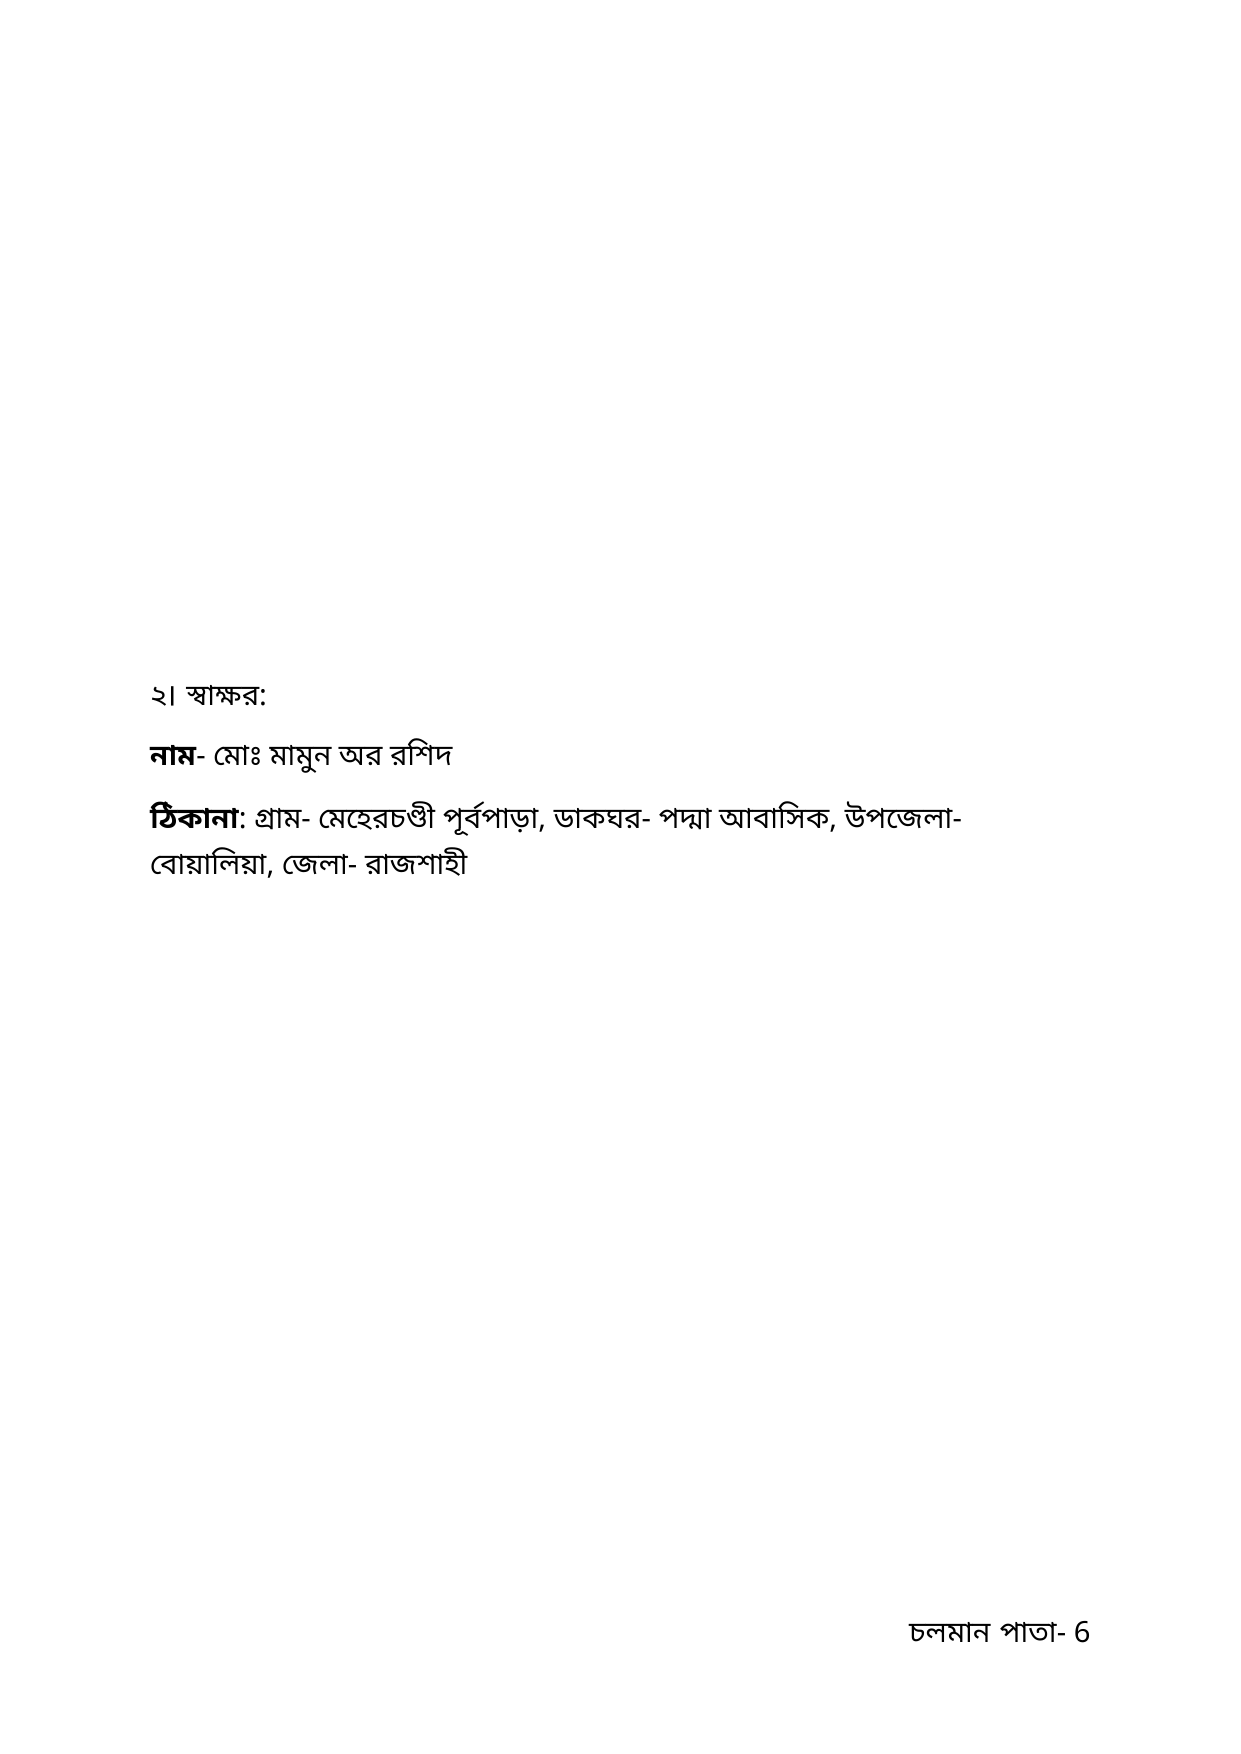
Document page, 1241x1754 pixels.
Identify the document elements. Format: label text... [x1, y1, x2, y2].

text ঠিকানা: গ্রাম- মেহেরচণ্ডী পূর্বপাড়া, ডাকঘর- পদ্মা আবাসিক, উপজেলা- বোয়ালিয়া, জেলা- রাজশাহী [150, 797, 1090, 886]
text ২। স্বাক্ষর: [150, 674, 1090, 714]
text নাম- মোঃ মামুন অর রশিদ [150, 734, 1090, 777]
